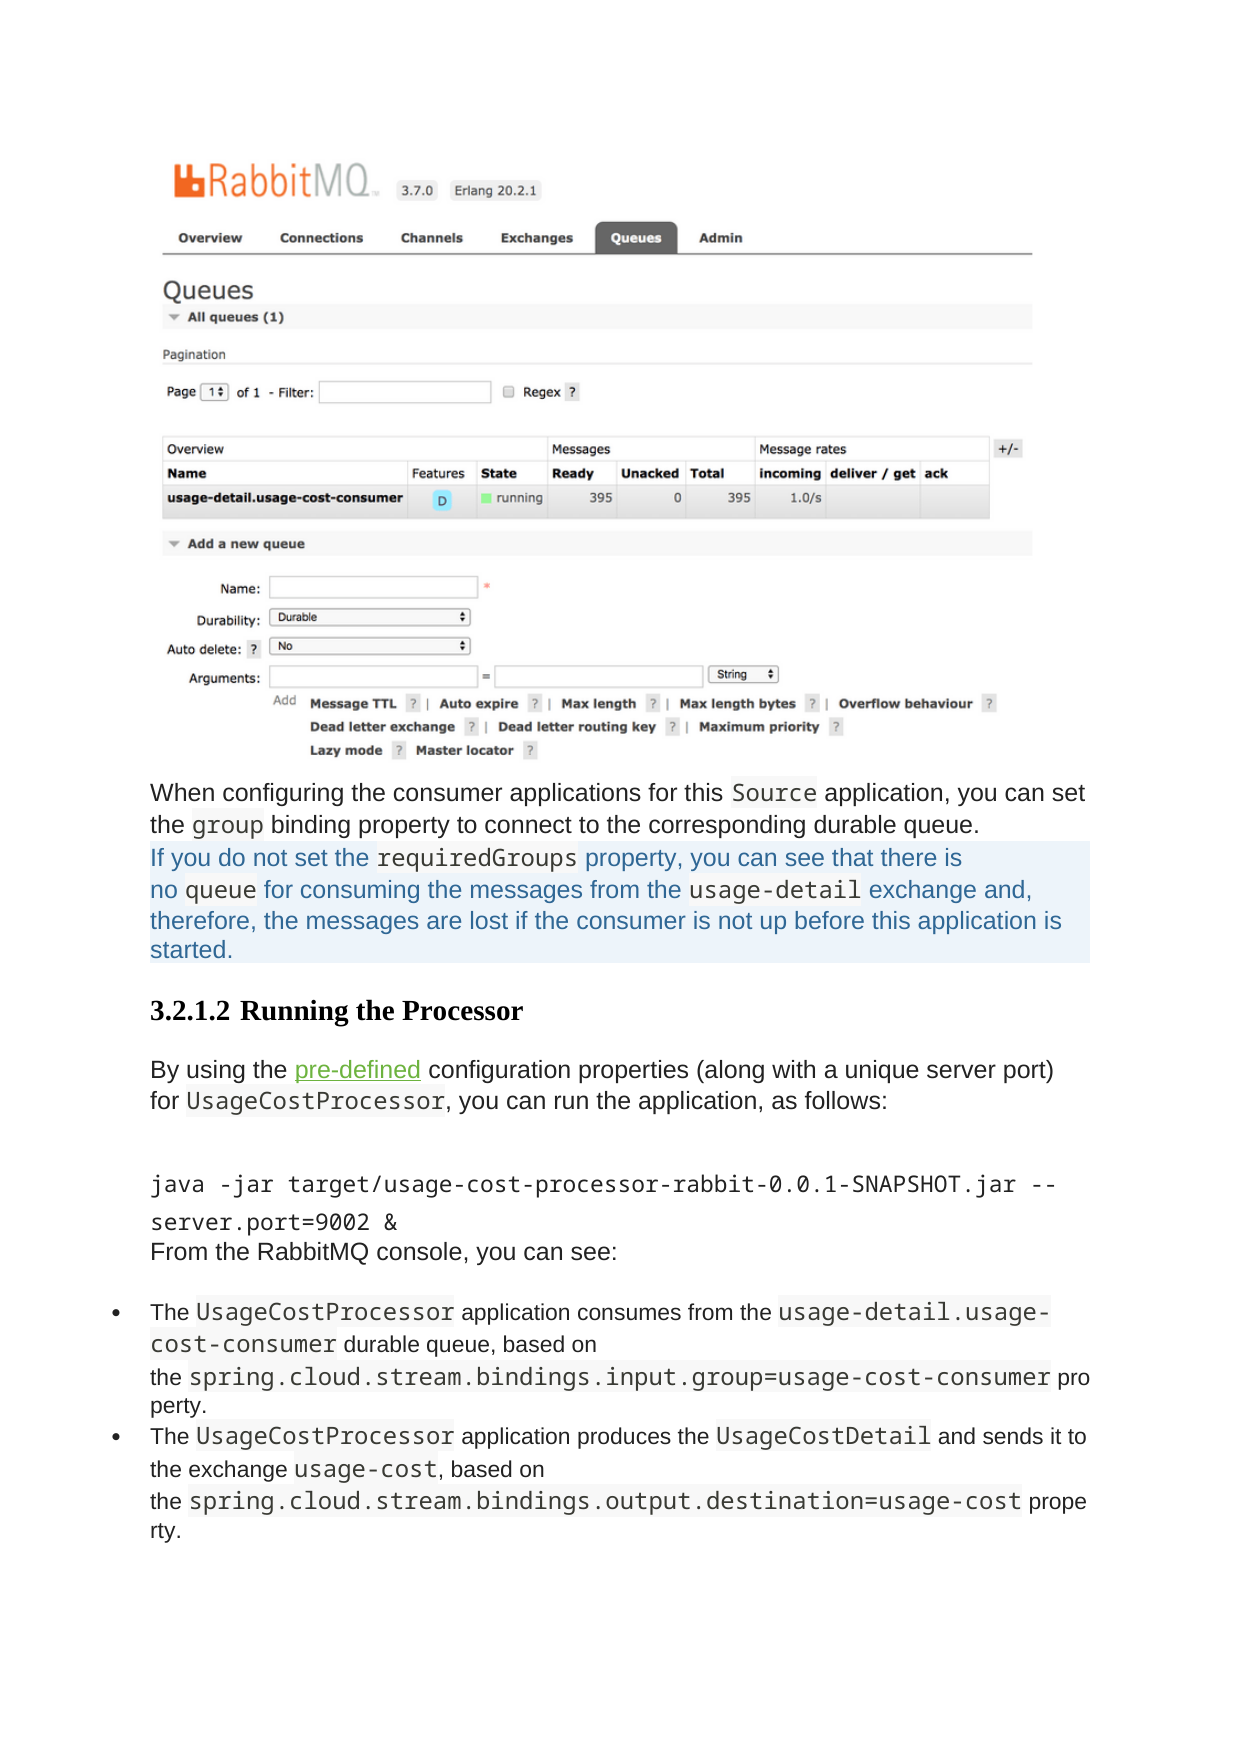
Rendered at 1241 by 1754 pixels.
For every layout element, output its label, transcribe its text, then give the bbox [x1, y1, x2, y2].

list The UsageCostProcessor application produces the UsageCostDetail and sends it to the exchange usage-cost, based on the spring.cloud.stream.bindings.output.destination=usage-cost property. [112, 1419, 1090, 1543]
text If you do not set the requiredGroups property, you can see that there is no queue for consuming the messages from the usage-detail exchange and, therefore, the messages are lost if the consumer is not up before this application is started. [150, 841, 1090, 963]
text By using the pre-defined configuration properties (along with a unique server port) for UsageCostProcessor, you can run the application, as follows: [150, 1055, 1090, 1117]
list The UsageCostProcessor application consumes from the usage-detail.usage-cost-consumer durable queue, based on the spring.cloud.stream.bindings.input.group=usage-cost-consumer property. [112, 1295, 1090, 1419]
text java -jar target/usage-cost-processor-rabbit-0.0.1-SNAPSHOT.jar --server.port=9002 & [150, 1162, 1090, 1237]
text When configuring the consumer applications for this Source application, you can set the group binding property to connect to the corresponding durable queue. [150, 776, 1090, 841]
picture [150, 150, 1033, 776]
text From the RabbitMQ console, you can see: [150, 1237, 1090, 1266]
subtitle Running the Processor [150, 993, 1090, 1026]
